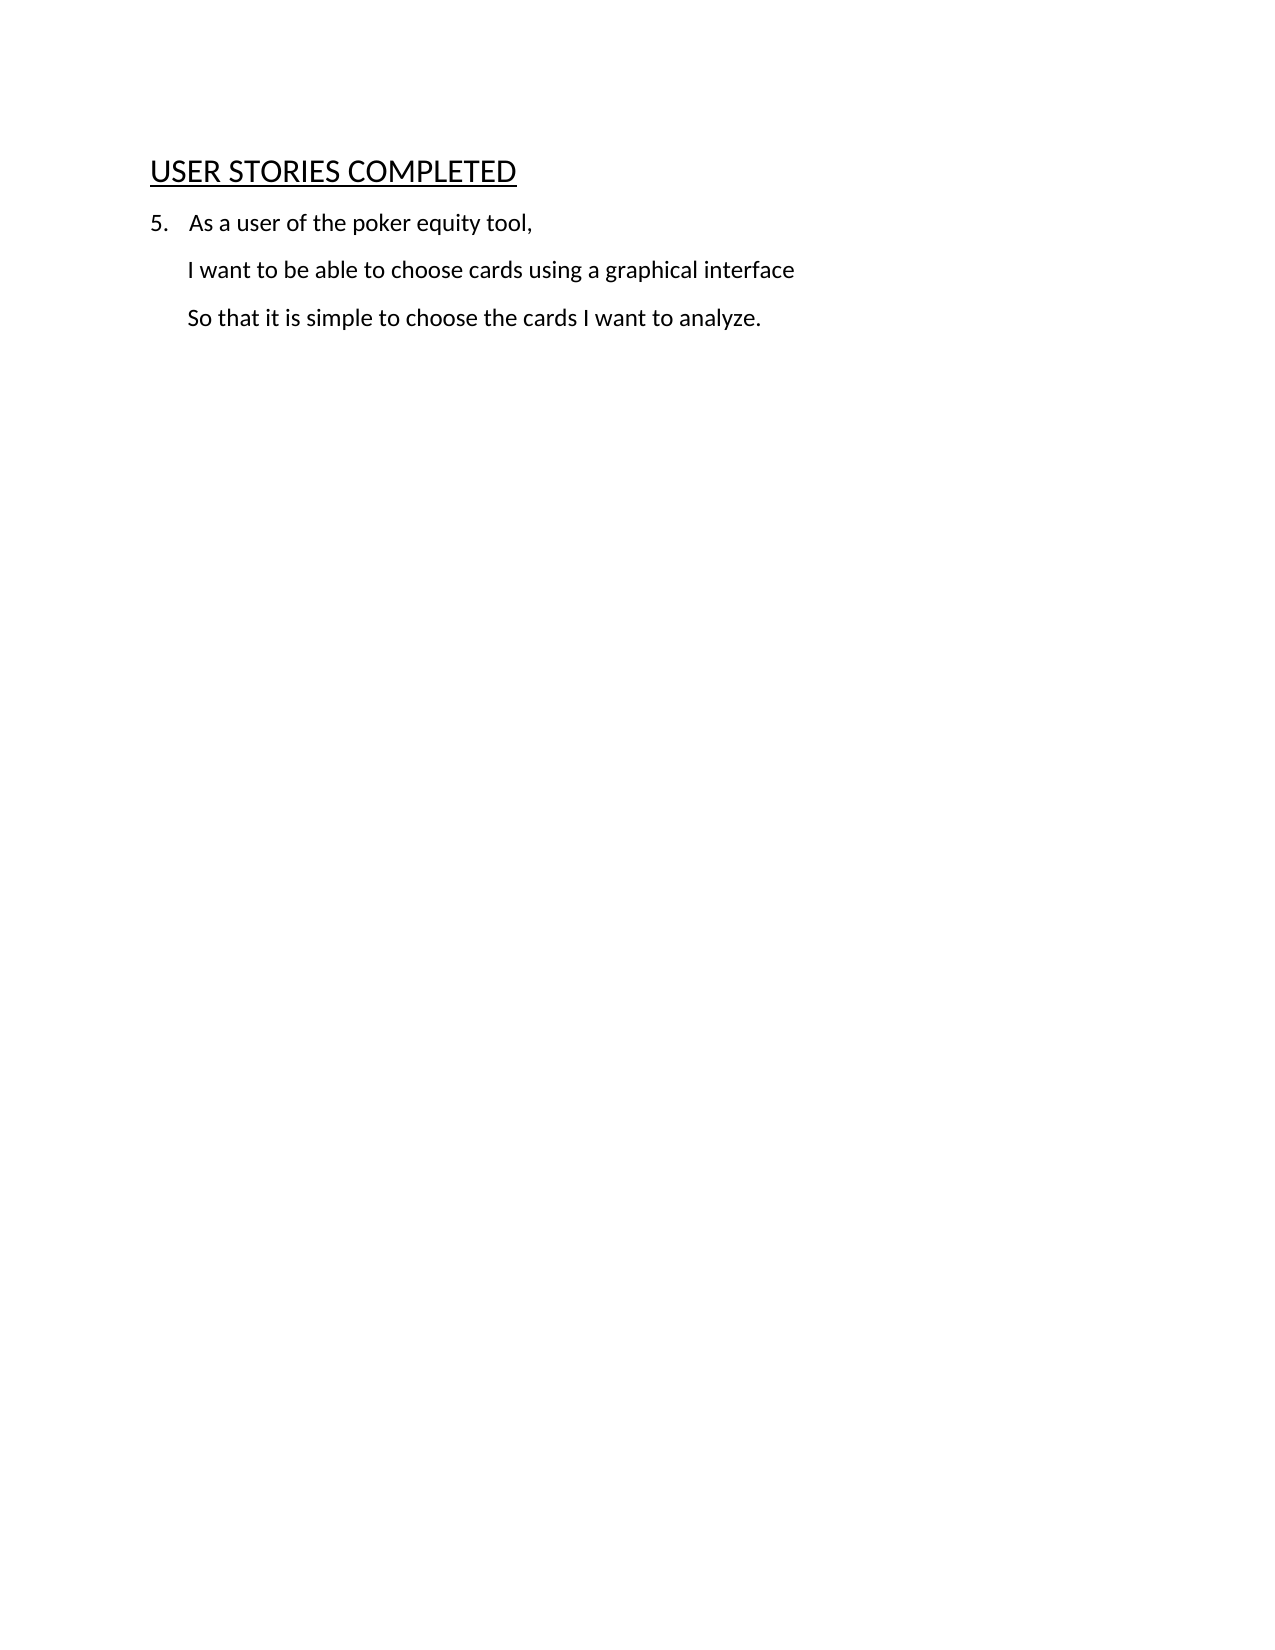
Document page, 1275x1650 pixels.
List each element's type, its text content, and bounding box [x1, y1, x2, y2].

text So that it is simple to choose the cards I want to analyze. [187, 302, 1125, 332]
text 5. As a user of the poker equity tool, [150, 207, 1125, 238]
text I want to be able to choose cards using a graphical interface [187, 254, 1125, 285]
text USER STORIES COMPLETED [150, 150, 1125, 191]
